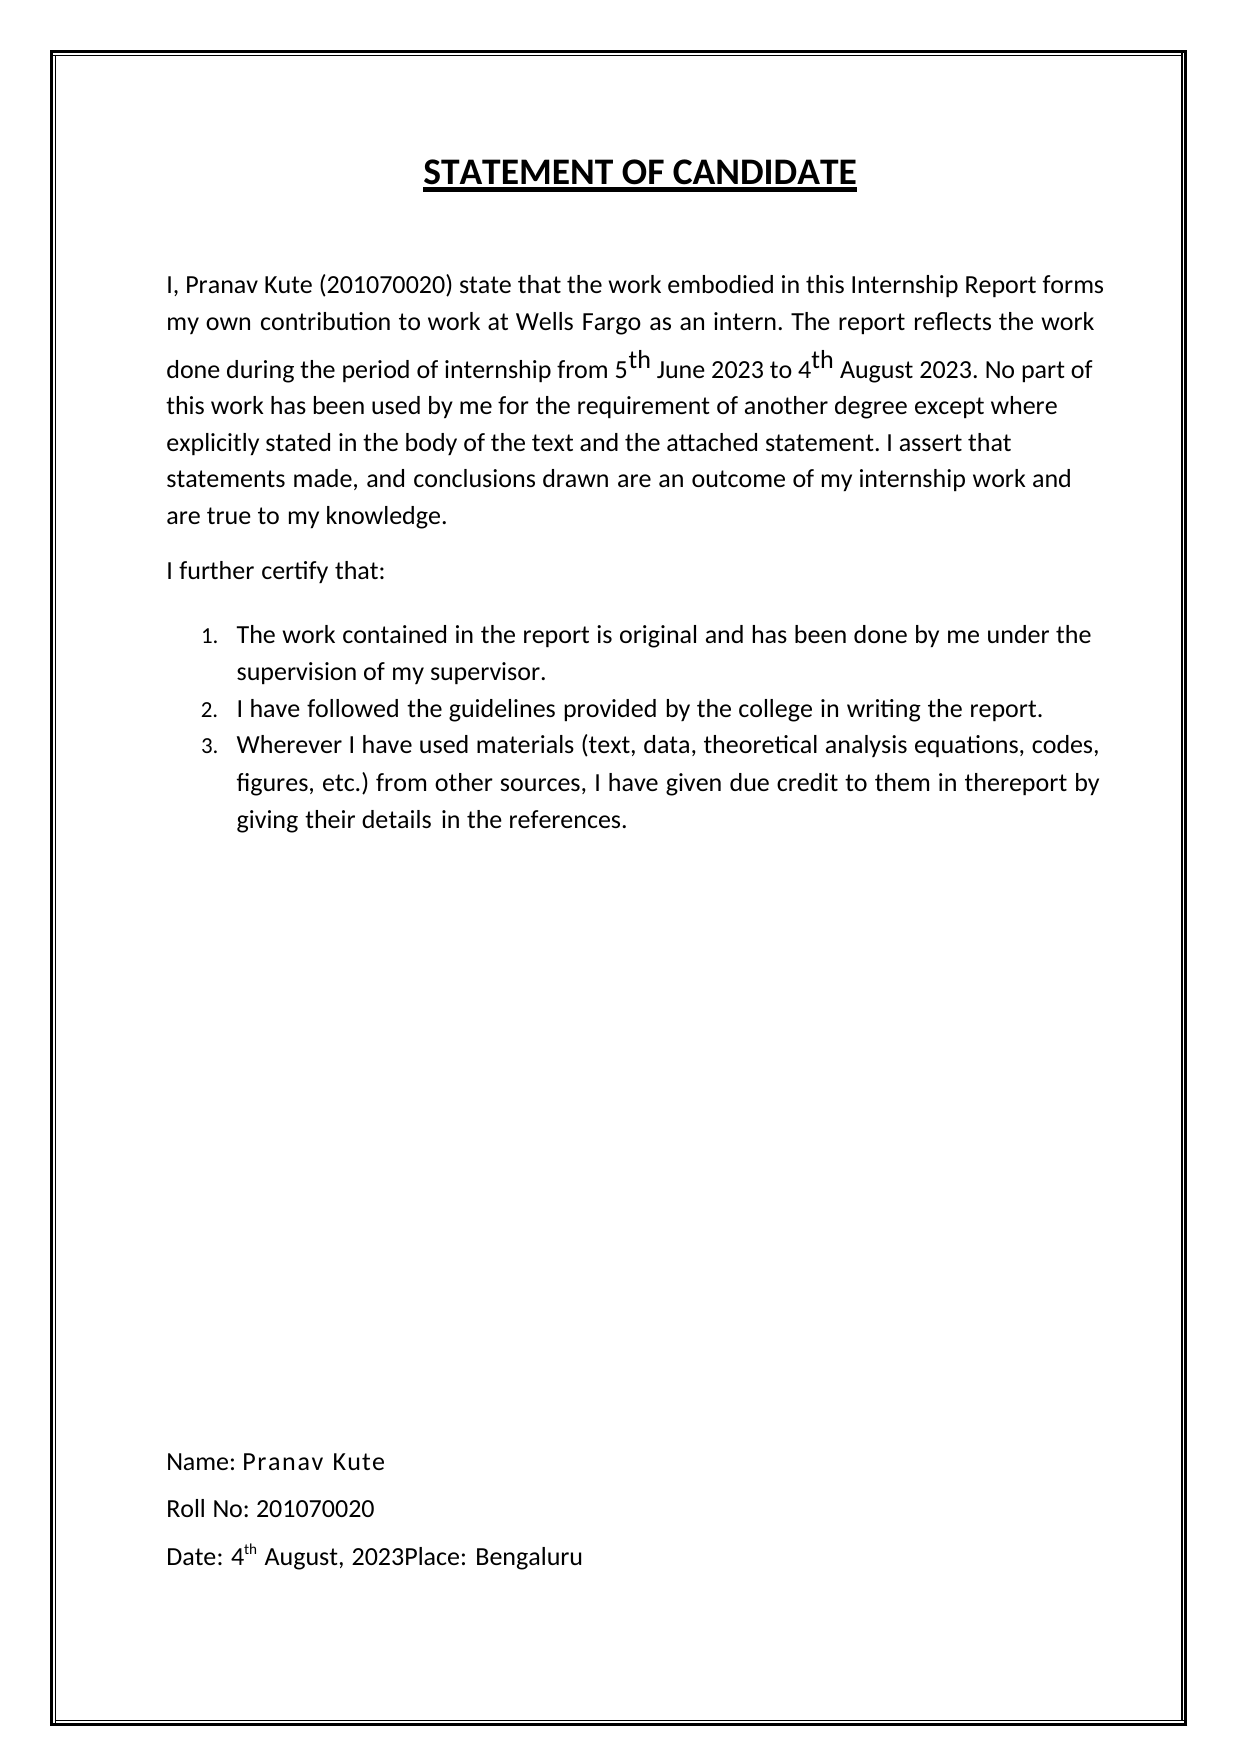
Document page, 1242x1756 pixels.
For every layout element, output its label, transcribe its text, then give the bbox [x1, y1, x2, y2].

text I further certify that: [166, 554, 1181, 586]
subtitle STATEMENT OF CANDIDATE [276, 148, 1004, 194]
list I have followed the guidelines provided by the college in writing the report. [201, 692, 1181, 723]
text Name: Pranav Kute Roll No: 201070020 [166, 1445, 419, 1524]
list The work contained in the report is original and has been done by me under the supervision of my supervisor. [201, 619, 1093, 687]
text I, Pranav Kute (201070020) state that the work embodied in this Internship Report forms my own contribution to work at Wells Fargo as an intern. The report reflects the work done during the period of internship from 5th June 2023 to 4th August 2023. No part of this work has been used by me for the requirement of another degree except where explicitly stated in the body of the text and the attached statement. I assert that statements made, and conclusions drawn are an outcome of my internship work and are true to my knowledge. [166, 268, 1111, 531]
list Wherever I have used materials (text, data, theoretical analysis equations, codes, figures, etc.) from other sources, I have given due credit to them in thereport by giving their details in the references. [201, 728, 1101, 834]
text Date: 4th August, 2023Place: Bengaluru [166, 1540, 1181, 1572]
